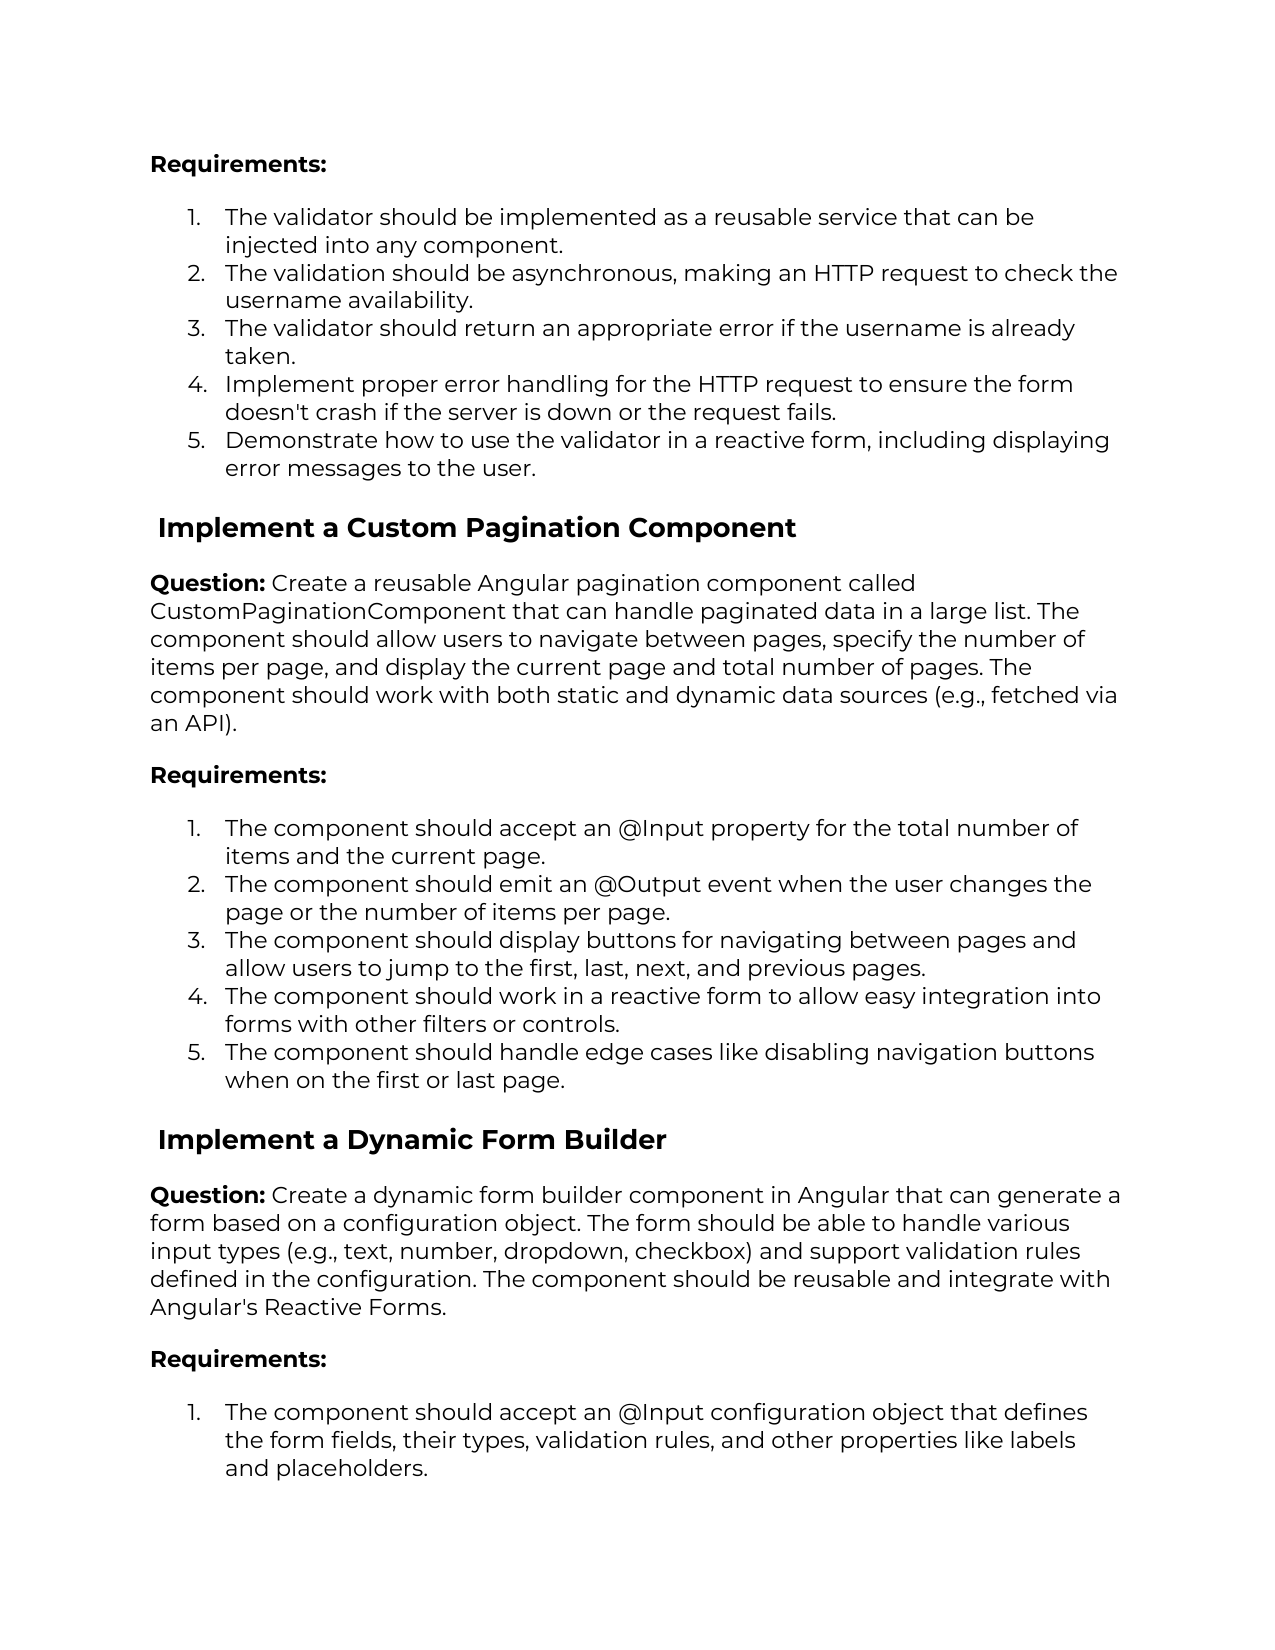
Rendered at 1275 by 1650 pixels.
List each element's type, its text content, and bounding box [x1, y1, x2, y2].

list The component should display buttons for navigating between pages and allow users to jump to the first, last, next, and previous pages. [187, 926, 1125, 982]
list The validation should be asynchronous, making an HTTP request to check the username availability. [187, 259, 1125, 314]
text Question: Create a reusable Angular pagination component called CustomPaginationComponent that can handle paginated data in a large list. The component should allow users to navigate between pages, specify the number of items per page, and display the current page and total number of pages. The component should work with both static and dynamic data sources (e.g., fetched via an API). [150, 569, 1125, 737]
list The component should accept an @Input configuration object that defines the form fields, their types, validation rules, and other properties like labels and placeholders. [187, 1398, 1125, 1482]
text Requirements: [150, 150, 1125, 178]
text Requirements: [150, 762, 1125, 790]
list Implement proper error handling for the HTTP request to ensure the form doesn't crash if the server is down or the request fails. [187, 370, 1125, 426]
subtitle Implement a Custom Pagination Component [150, 511, 1125, 544]
list The component should work in a reactive form to allow easy integration into forms with other filters or controls. [187, 982, 1125, 1038]
list Demonstrate how to use the validator in a reactive form, including displaying error messages to the user. [187, 426, 1125, 482]
subtitle Implement a Dynamic Form Builder [150, 1123, 1125, 1156]
list The component should emit an @Output event when the user changes the page or the number of items per page. [187, 871, 1125, 926]
text Question: Create a dynamic form builder component in Angular that can generate a form based on a configuration object. The form should be able to handle various input types (e.g., text, number, dropdown, checkbox) and support validation rules defined in the configuration. The component should be reusable and integrate with Angular's Reactive Forms. [150, 1181, 1125, 1321]
list The validator should be implemented as a reusable service that can be injected into any component. [187, 203, 1125, 259]
list The validator should return an appropriate error if the username is already taken. [187, 314, 1125, 370]
text Requirements: [150, 1346, 1125, 1373]
list The component should handle edge cases like disabling navigation buttons when on the first or last page. [187, 1038, 1125, 1094]
list The component should accept an @Input property for the total number of items and the current page. [187, 815, 1125, 871]
